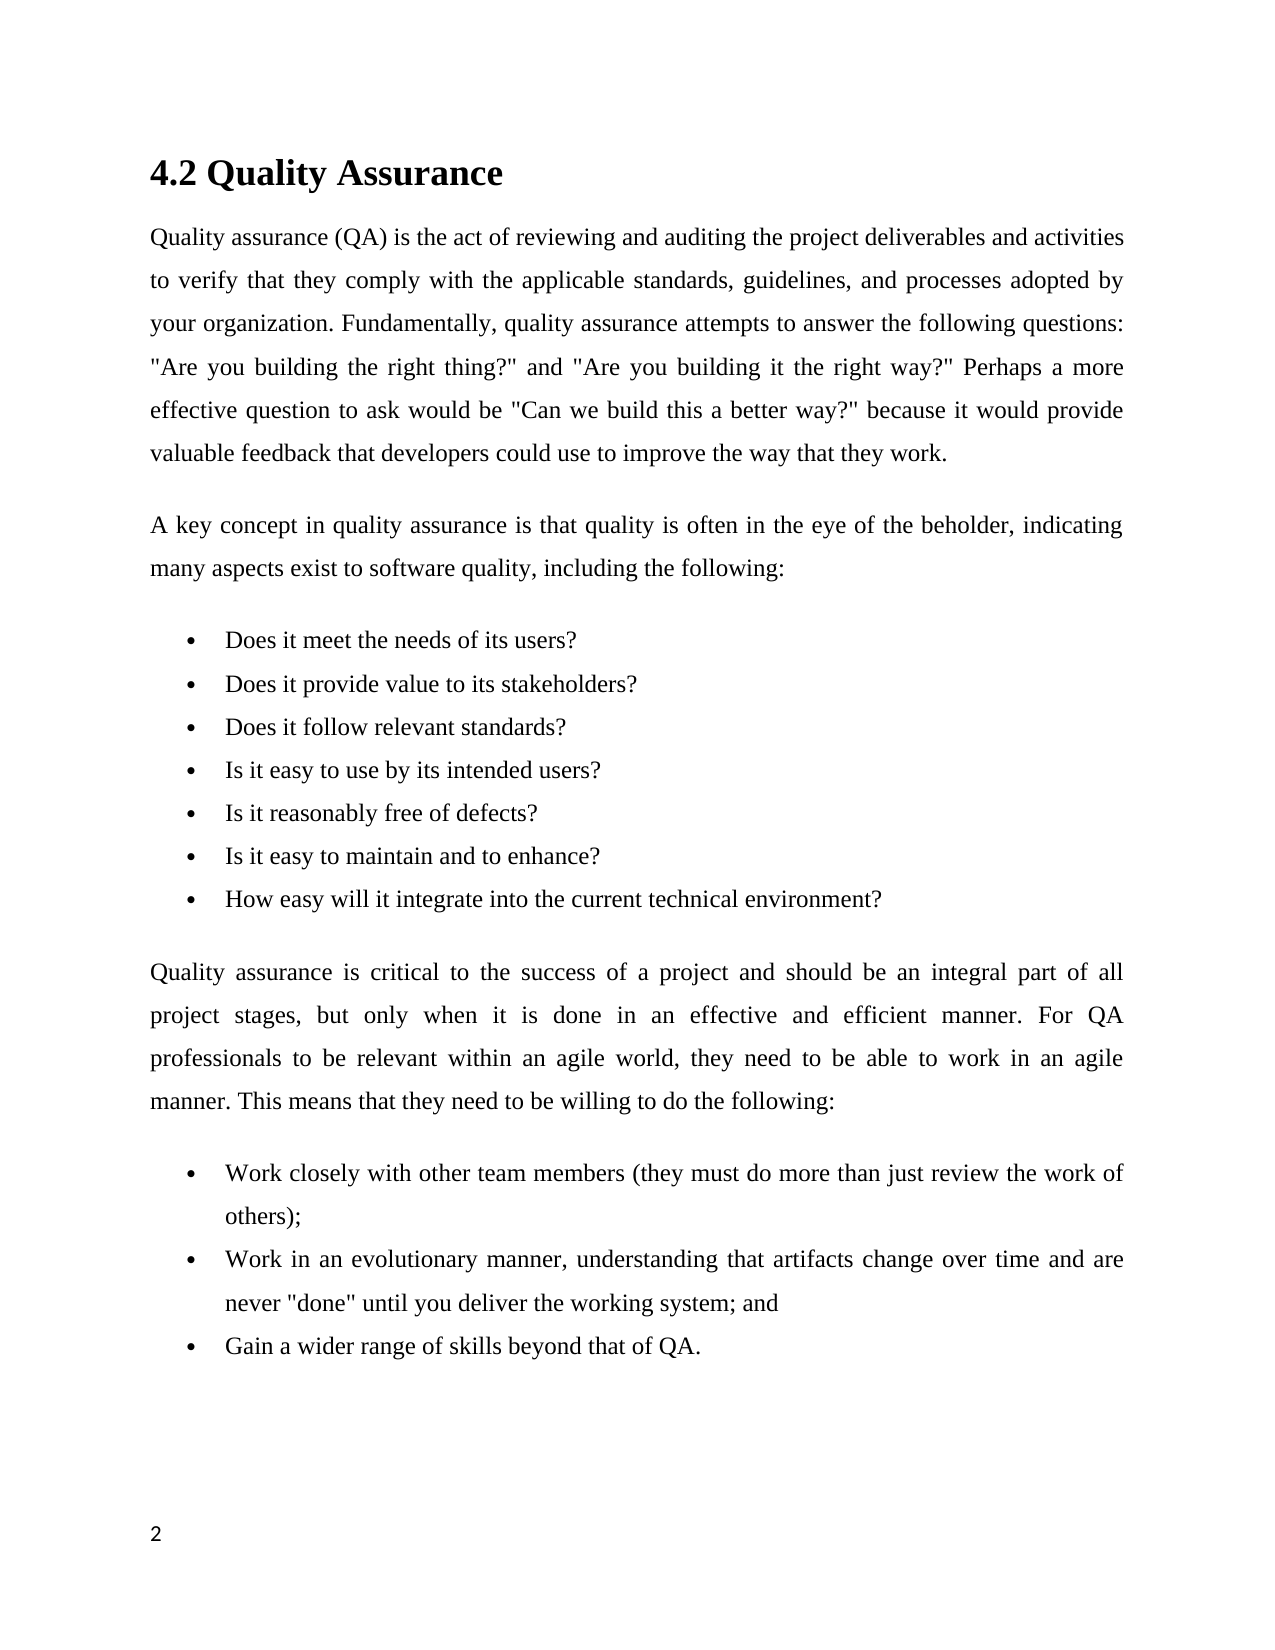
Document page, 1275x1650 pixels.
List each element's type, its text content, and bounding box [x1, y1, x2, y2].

list Is it reasonably free of defects? [187, 798, 1125, 827]
list Does it follow relevant standards? [187, 712, 1125, 741]
text 4.2 Quality Assurance [150, 150, 1125, 193]
list Is it easy to maintain and to enhance? [187, 841, 1125, 870]
text Quality assurance (QA) is the act of reviewing and auditing the project deliverables and activities to verify that they comply with the applicable standards, guidelines, and processes adopted by your organization. Fundamentally, quality assurance attempts to answer the following questions: "Are you building the right thing?" and "Are you building it the right way?" Perhaps a more effective question to ask would be "Can we build this a better way?" because it would provide valuable feedback that developers could use to improve the way that they work. [150, 222, 1125, 467]
text A key concept in quality assurance is that quality is often in the eye of the beholder, indicating many aspects exist to software quality, including the following: [150, 510, 1125, 582]
list Gain a wider range of skills beyond that of QA. [187, 1331, 1125, 1359]
list How easy will it integrate into the current technical environment? [187, 884, 1125, 913]
text Quality assurance is critical to the success of a project and should be an integral part of all project stages, but only when it is done in an effective and efficient manner. For QA professionals to be relevant within an agile world, they need to be able to work in an agile manner. This means that they need to be willing to do the following: [150, 957, 1125, 1115]
list Is it easy to use by its intended users? [187, 755, 1125, 784]
list Work closely with other team members (they must do more than just review the work of others); [187, 1158, 1125, 1230]
list Does it meet the needs of its users? [187, 626, 1125, 654]
list Work in an evolutionary manner, understanding that artifacts change over time and are never "done" until you deliver the working system; and [187, 1244, 1125, 1316]
list Does it provide value to its stakeholders? [187, 669, 1125, 697]
